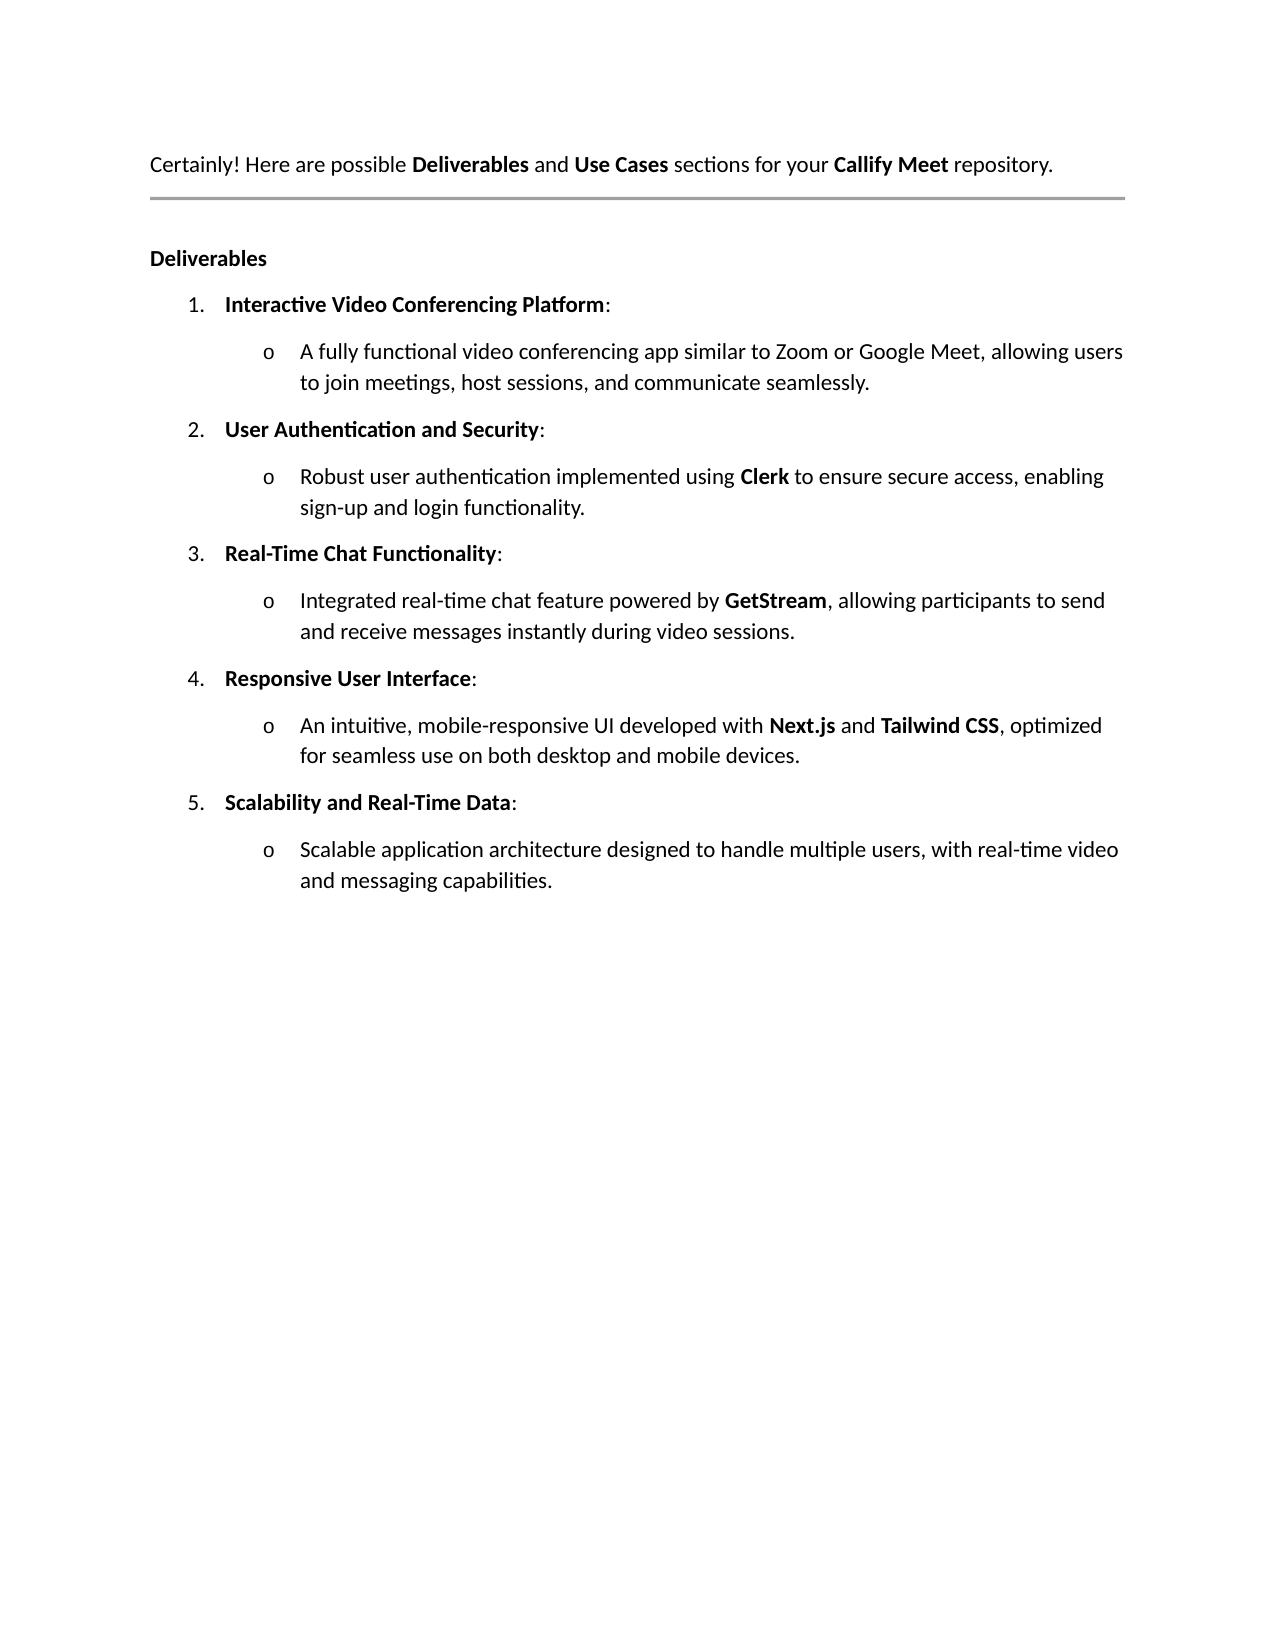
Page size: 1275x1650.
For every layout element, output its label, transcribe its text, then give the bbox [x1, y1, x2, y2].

list Responsive User Interface: [187, 664, 1125, 692]
list Integrated real-time chat feature powered by GetStream, allowing participants to send and receive messages instantly during video sessions. [262, 586, 1125, 645]
list Scalability and Real-Time Data: [187, 788, 1125, 817]
list Scalable application architecture designed to handle multiple users, with real-time video and messaging capabilities. [262, 835, 1125, 894]
list Interactive Video Conferencing Platform: [187, 291, 1125, 319]
text Deliverables [150, 244, 1125, 272]
list Real-Time Chat Functionality: [187, 539, 1125, 568]
list User Authentication and Security: [187, 415, 1125, 443]
text Certainly! Here are possible Deliverables and Use Cases sections for your Callify Meet repository. [150, 150, 1125, 178]
list A fully functional video conferencing app similar to Zoom or Google Meet, allowing users to join meetings, host sessions, and communicate seamlessly. [262, 337, 1125, 396]
list An intuitive, mobile-responsive UI developed with Next.js and Tailwind CSS, optimized for seamless use on both desktop and mobile devices. [262, 711, 1125, 770]
list Robust user authentication implemented using Clerk to ensure secure access, enabling sign-up and login functionality. [262, 462, 1125, 521]
